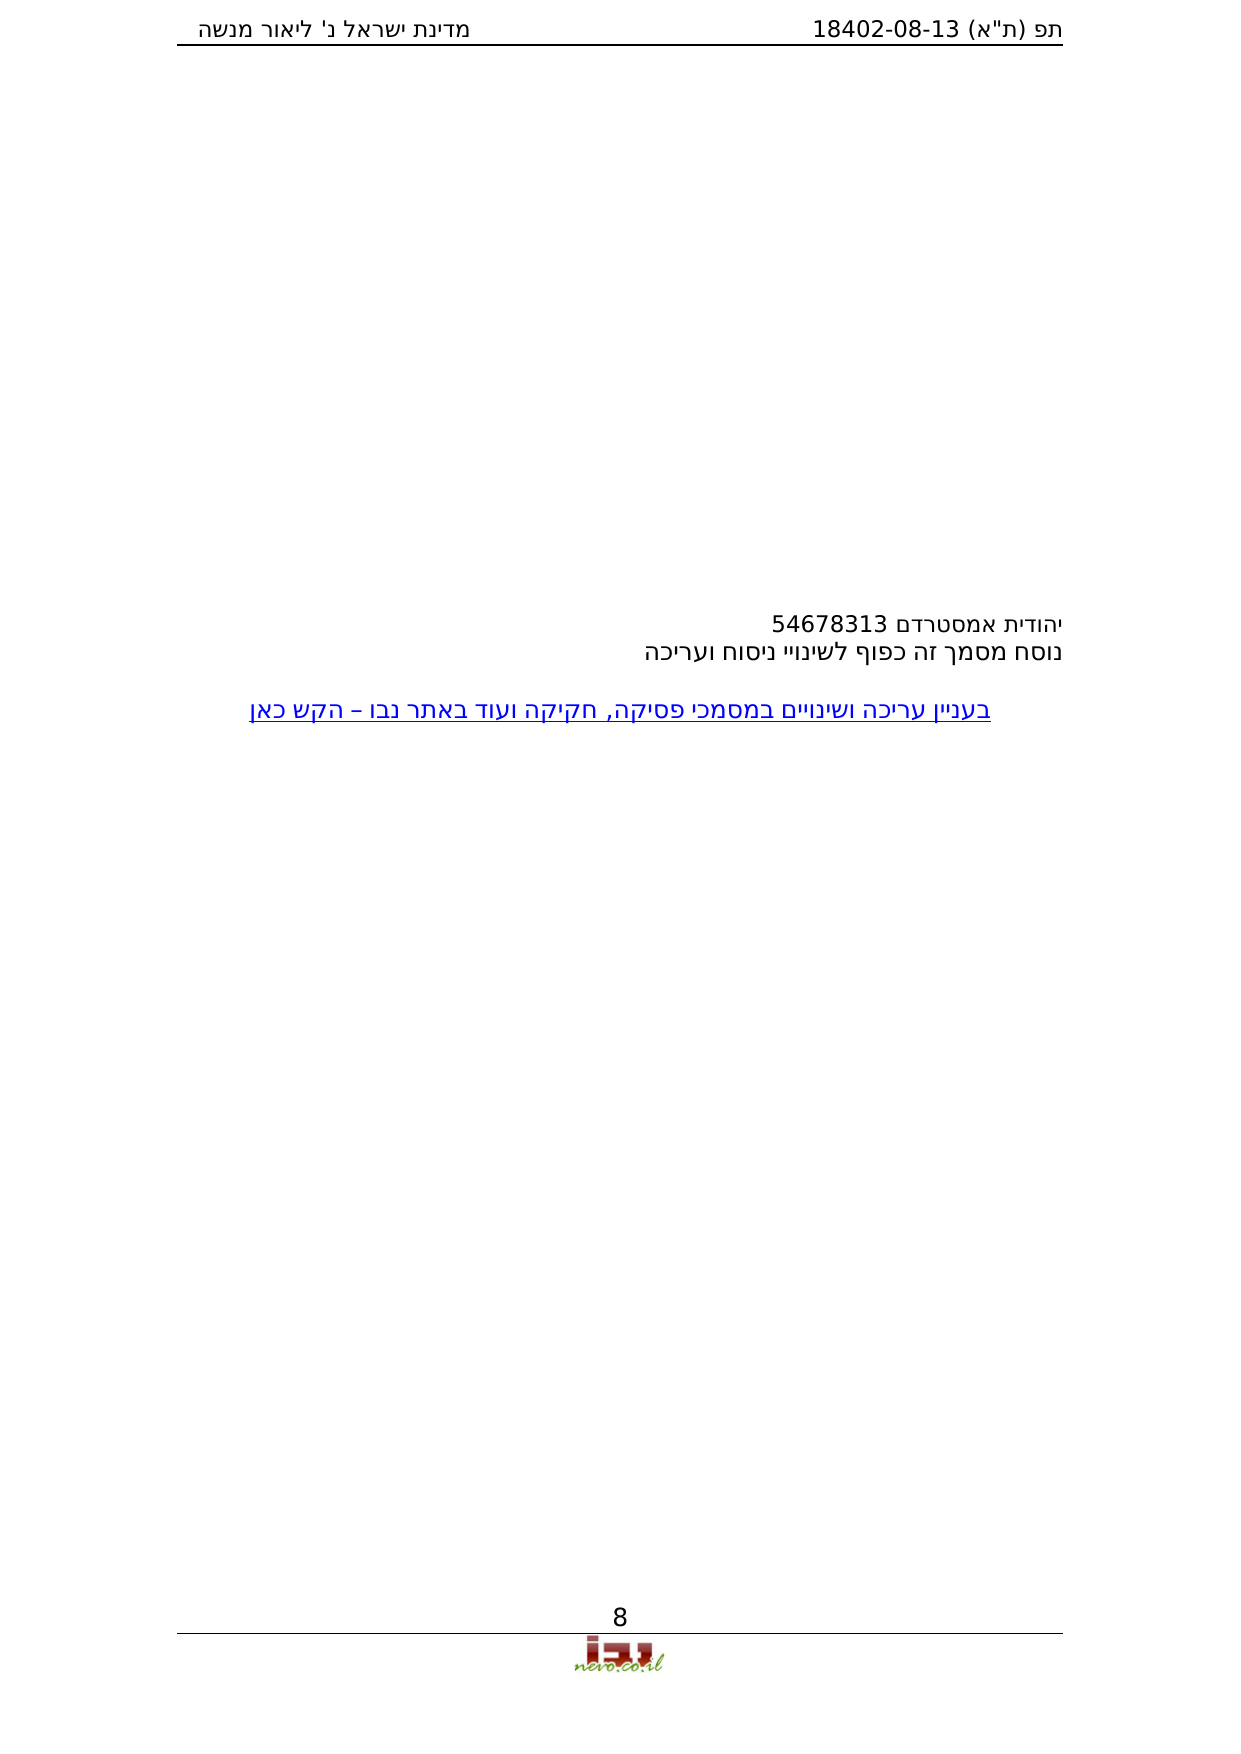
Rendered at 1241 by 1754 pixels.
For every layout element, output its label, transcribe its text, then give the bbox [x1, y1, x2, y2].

text בעניין עריכה ושינויים במסמכי פסיקה, חקיקה ועוד באתר נבו – הקש כאן [177, 696, 1063, 725]
text נוסח מסמך זה כפוף לשינויי ניסוח ועריכה [177, 638, 1063, 667]
picture [574, 1635, 666, 1673]
text יהודית אמסטרדם 54678313 [177, 611, 1063, 638]
